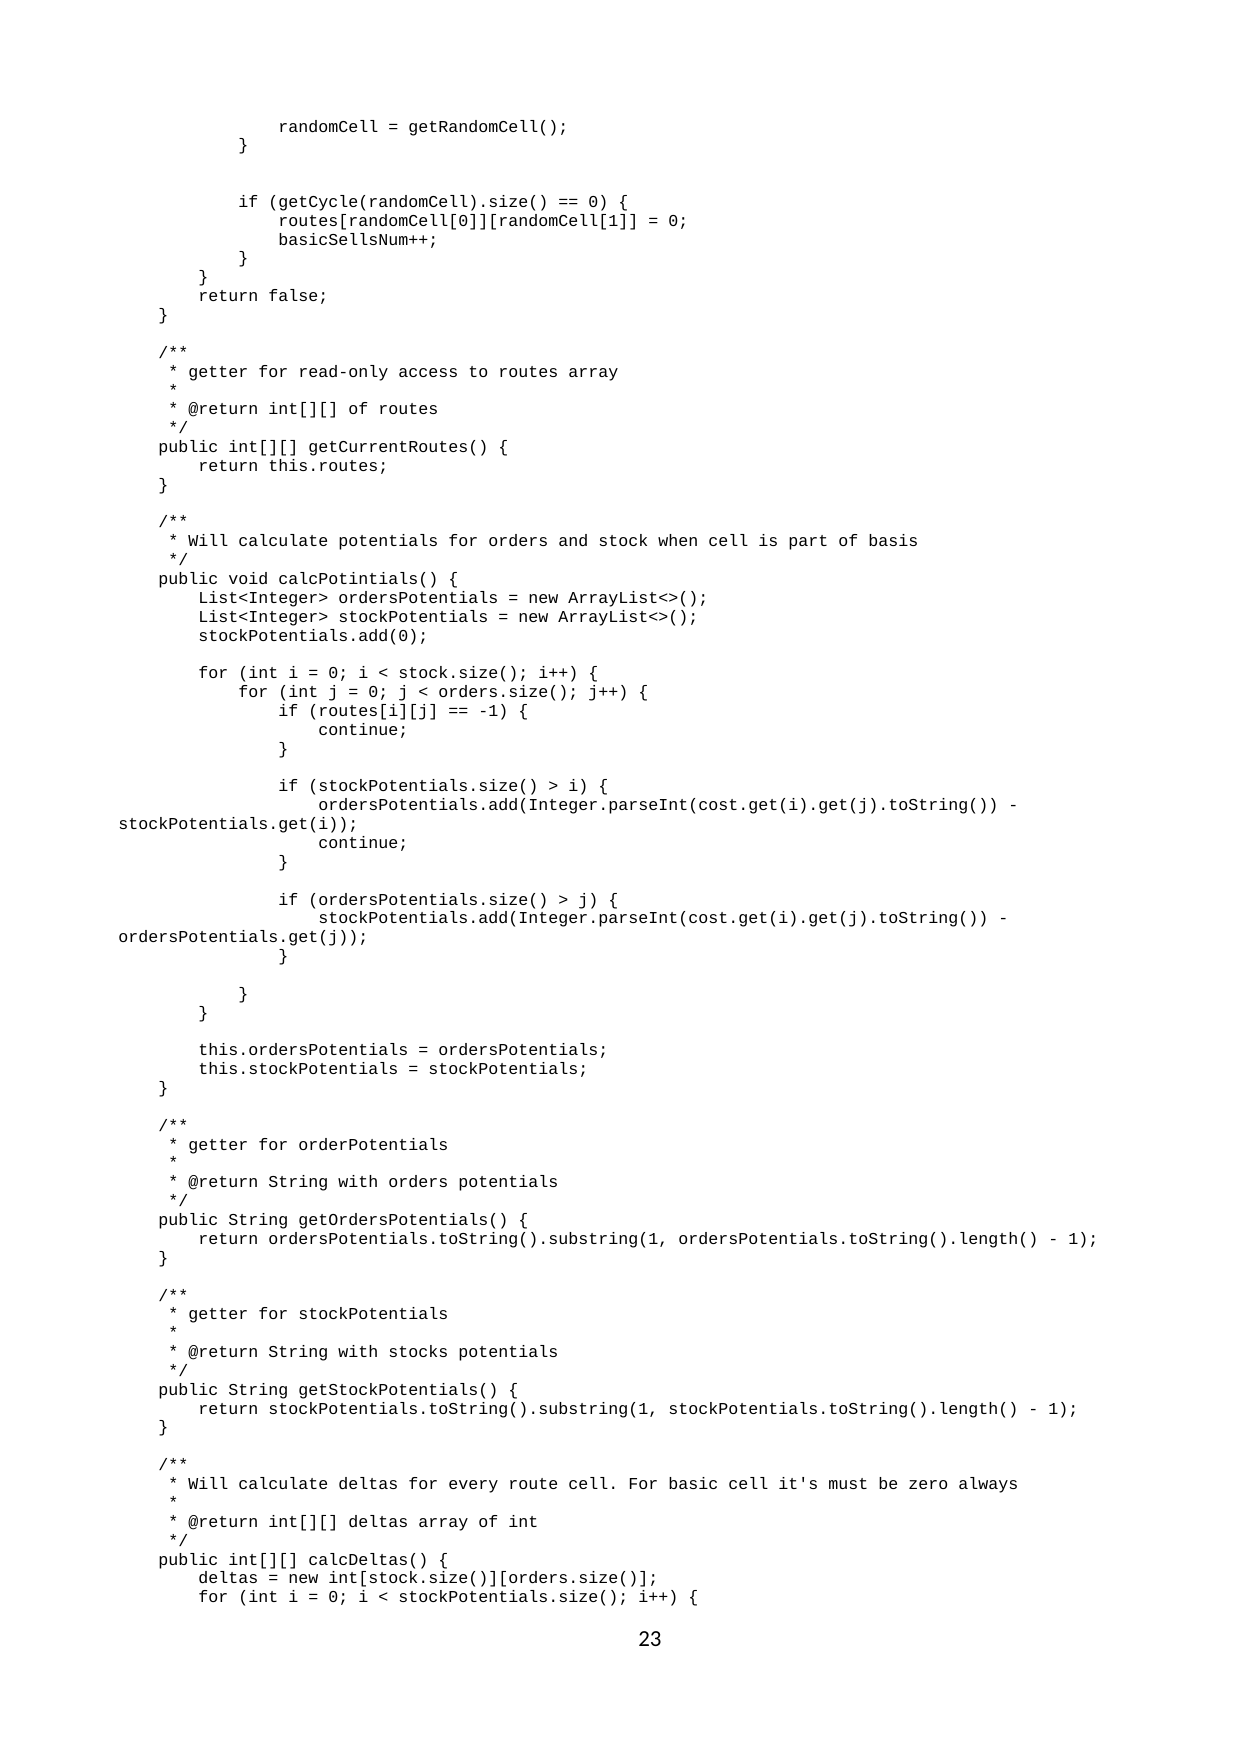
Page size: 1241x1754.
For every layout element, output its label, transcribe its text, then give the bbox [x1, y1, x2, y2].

text } [118, 307, 1181, 326]
text /** [118, 344, 1181, 363]
text * [118, 382, 1181, 401]
text randomCell = getRandomCell(); [118, 118, 1181, 137]
text if (ordersPotentials.size() > j) { [118, 891, 1181, 910]
text * @return String with stocks potentials [118, 1344, 1181, 1362]
text for (int j = 0; j < orders.size(); j++) { [118, 684, 1181, 703]
text } [118, 985, 1181, 1004]
text * Will calculate potentials for orders and stock when cell is part of basis [118, 533, 1181, 552]
text return false; [118, 288, 1181, 307]
text */ [118, 420, 1181, 439]
text * @return int[][] of routes [118, 401, 1181, 420]
text } [118, 740, 1181, 759]
text public int[][] calcDeltas() { [118, 1551, 1181, 1570]
text */ [118, 552, 1181, 571]
text deltas = new int[stock.size()][orders.size()]; [118, 1570, 1181, 1589]
text routes[randomCell[0]][randomCell[1]] = 0; [118, 212, 1181, 231]
text * [118, 1494, 1181, 1513]
text public String getStockPotentials() { [118, 1381, 1181, 1400]
text } [118, 1004, 1181, 1023]
text } [118, 269, 1181, 288]
text public int[][] getCurrentRoutes() { [118, 439, 1181, 457]
text */ [118, 1362, 1181, 1381]
text List<Integer> stockPotentials = new ArrayList<>(); [118, 608, 1181, 627]
text * Will calculate deltas for every route cell. For basic cell it's must be zero always [118, 1476, 1181, 1494]
text * [118, 1155, 1181, 1174]
text if (getCycle(randomCell).size() == 0) { [118, 193, 1181, 212]
text this.stockPotentials = stockPotentials; [118, 1061, 1181, 1080]
text List<Integer> ordersPotentials = new ArrayList<>(); [118, 589, 1181, 608]
text } [118, 1419, 1181, 1438]
text } [118, 853, 1181, 872]
text if (stockPotentials.size() > i) { [118, 778, 1181, 797]
text * @return int[][] deltas array of int [118, 1513, 1181, 1532]
text */ [118, 1193, 1181, 1212]
text /** [118, 1287, 1181, 1306]
text basicSellsNum++; [118, 231, 1181, 250]
text ordersPotentials.add(Integer.parseInt(cost.get(i).get(j).toString()) - stockPotentials.get(i)); [118, 797, 1181, 834]
text } [118, 137, 1181, 156]
text /** [118, 1117, 1181, 1136]
text * getter for stockPotentials [118, 1306, 1181, 1325]
text } [118, 250, 1181, 269]
text /** [118, 1457, 1181, 1476]
text */ [118, 1532, 1181, 1551]
text * getter for read-only access to routes array [118, 363, 1181, 382]
text continue; [118, 721, 1181, 740]
text if (routes[i][j] == -1) { [118, 703, 1181, 721]
text * @return String with orders potentials [118, 1174, 1181, 1193]
text public void calcPotintials() { [118, 571, 1181, 589]
text this.ordersPotentials = ordersPotentials; [118, 1042, 1181, 1061]
text } [118, 476, 1181, 495]
text for (int i = 0; i < stock.size(); i++) { [118, 665, 1181, 684]
text return this.routes; [118, 457, 1181, 476]
text return ordersPotentials.toString().substring(1, ordersPotentials.toString().length() - 1); [118, 1231, 1181, 1249]
text stockPotentials.add(0); [118, 627, 1181, 646]
text public String getOrdersPotentials() { [118, 1212, 1181, 1231]
text return stockPotentials.toString().substring(1, stockPotentials.toString().length() - 1); [118, 1400, 1181, 1419]
text * getter for orderPotentials [118, 1136, 1181, 1155]
text * [118, 1325, 1181, 1344]
text /** [118, 514, 1181, 533]
text } [118, 1080, 1181, 1098]
text stockPotentials.add(Integer.parseInt(cost.get(i).get(j).toString()) - ordersPotentials.get(j)); [118, 910, 1181, 948]
text } [118, 1249, 1181, 1268]
text continue; [118, 834, 1181, 853]
text } [118, 948, 1181, 967]
text for (int i = 0; i < stockPotentials.size(); i++) { [118, 1589, 1181, 1608]
